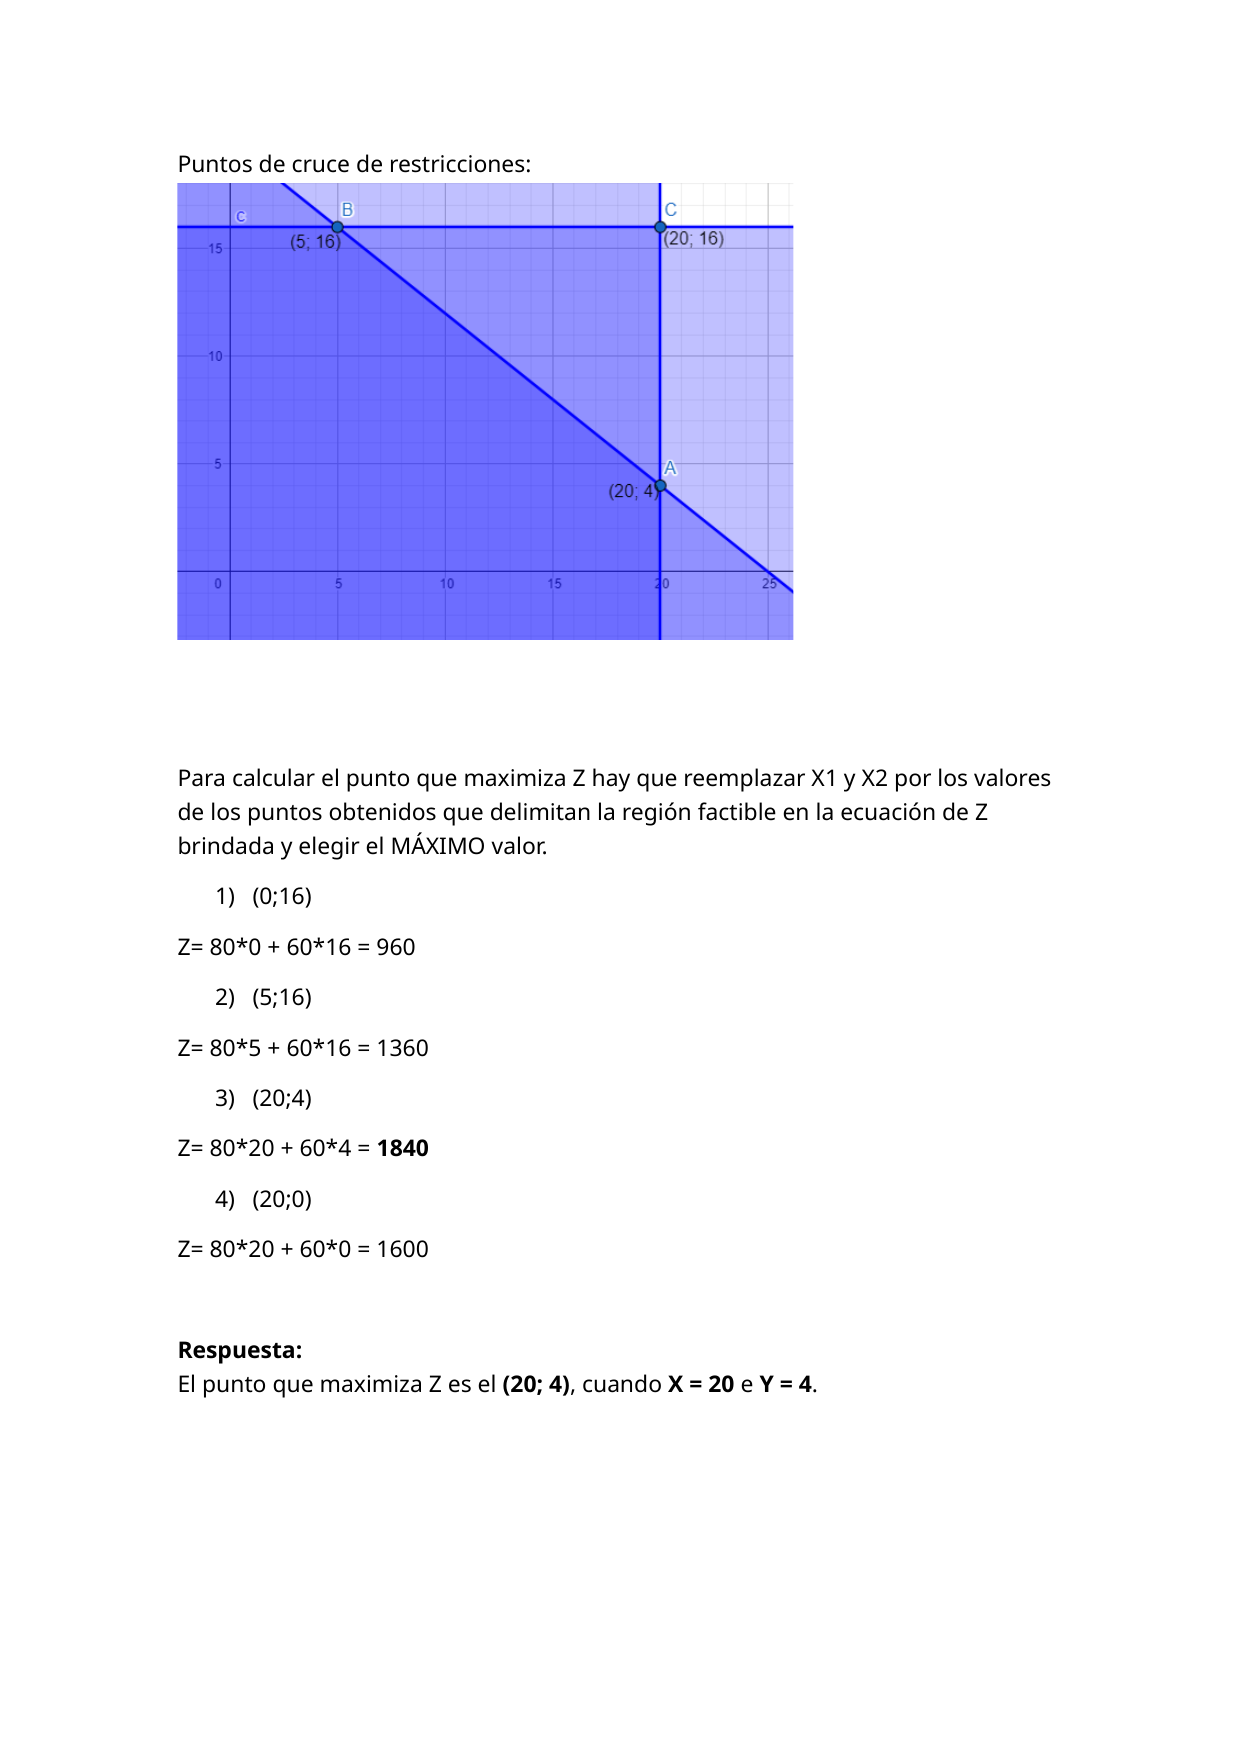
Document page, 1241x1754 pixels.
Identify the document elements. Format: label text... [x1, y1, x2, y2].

text Z= 80*5 + 60*16 = 1360 [177, 1031, 1063, 1063]
picture [177, 183, 794, 640]
text Z= 80*20 + 60*4 = 1840 [177, 1132, 1063, 1163]
text Puntos de cruce de restricciones: [177, 148, 1063, 179]
list (20;4) [215, 1082, 1063, 1113]
list (0;16) [215, 880, 1063, 911]
text Respuesta: El punto que maximiza Z es el (20; 4), cuando X = 20 e Y = 4. [177, 1334, 1063, 1399]
list (20;0) [215, 1183, 1063, 1214]
text Z= 80*20 + 60*0 = 1600 [177, 1233, 1063, 1264]
text Z= 80*0 + 60*16 = 960 [177, 931, 1063, 962]
list (5;16) [215, 981, 1063, 1012]
text Para calcular el punto que maximiza Z hay que reemplazar X1 y X2 por los valores de los puntos obtenidos que delimitan la región factible en la ecuación de Z brindada y elegir el MÁXIMO valor. [177, 762, 1063, 861]
